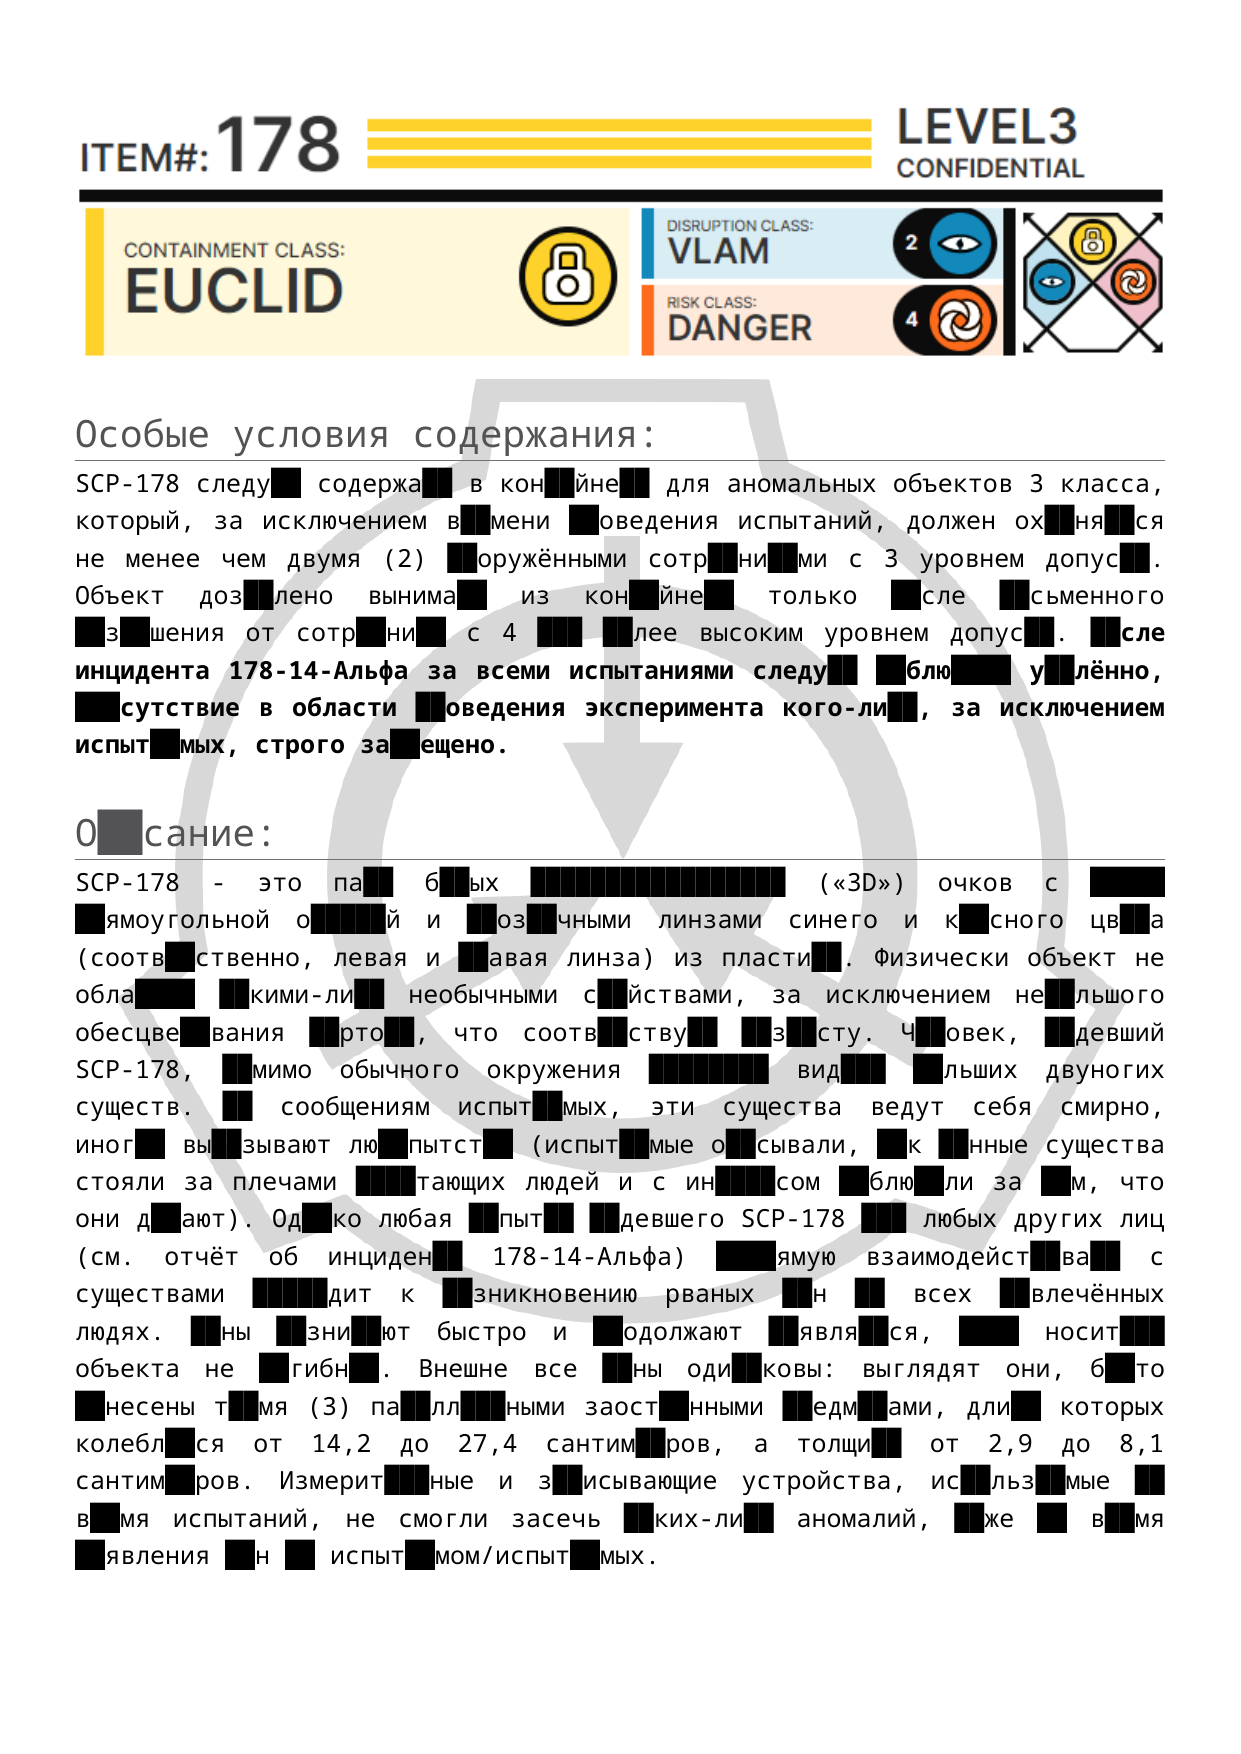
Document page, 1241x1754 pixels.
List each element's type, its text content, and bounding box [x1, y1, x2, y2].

subtitle О██сание: [75, 806, 1165, 859]
subtitle Особые условия содержания: [75, 407, 1165, 460]
text SCP-178 следу██ содержа██ в кон██йне██ для аномальных объектов 3 класса, который, за исключением в██мени ██оведения испытаний, должен ох██ня██ся не менее чем двумя (2) ██оружёнными сотр██ни██ми с 3 уровнем допус██. Объект доз██лено вынима██ из кон██йне██ только ██сле ██сьменного ██з██шения от сотр██ни██ с 4 ███ ██лее высоким уровнем допус██. ██сле инцидента 178-14-Альфа за всеми испытаниями следу██ ██блю████ у██лённо, ███сутствие в области ██оведения эксперимента кого-ли██, за исключением испыт██мых, строго за██ещено. [75, 465, 1165, 761]
picture [75, 107, 1166, 362]
text SCP-178 - это па██ б██ых █████████████████ («3D») очков с █████ ██ямоугольной о█████й и ██оз██чными линзами синего и к██сного цв██а (соотв██ственно, левая и ██авая линза) из пласти██. Физически объект не обла████ ██кими-ли██ необычными с██йствами, за исключением не██льшого обесцве██вания ██рто██, что соотв██ству██ ██з██сту. Ч██овек, ██девший SCP-178, ██мимо обычного окружения ████████ вид███ ██льших двуногих существ. ██ сообщениям испыт██мых, эти существа ведут себя смирно, иног██ вы██зывают лю██пытст██ (испыт██мые о██сывали, ██к ██нные существа стояли за плечами ████тающих людей и с ин████сом ██блю██ли за ██м, что они д██ают). Од██ко любая ██пыт██ ██девшего SCP-178 ███ любых других лиц (см. отчёт об инциден██ 178-14-Альфа) ████ямую взаимодейст██ва██ с существами █████дит к ██зникновению рваных ██н ██ всех ██влечённых людях. ██ны ██зни██ют быстро и ██одолжают ██явля██ся, ████ носит███ объекта не ██гибн██. Внешне все ██ны оди██ковы: выглядят они, б██то ██несены т██мя (3) па██лл███ными заост██нными ██едм██ами, дли██ которых колебл██ся от 14,2 до 27,4 сантим██ров, а толщи██ от 2,9 до 8,1 сантим██ров. Измерит███ные и з██исывающие устройства, ис██льз██мые ██ в██мя испытаний, не смогли засечь ██ких-ли██ аномалий, ██же ██ в██мя ██явления ██н ██ испыт██мом/испыт██мых. [75, 864, 1165, 1572]
